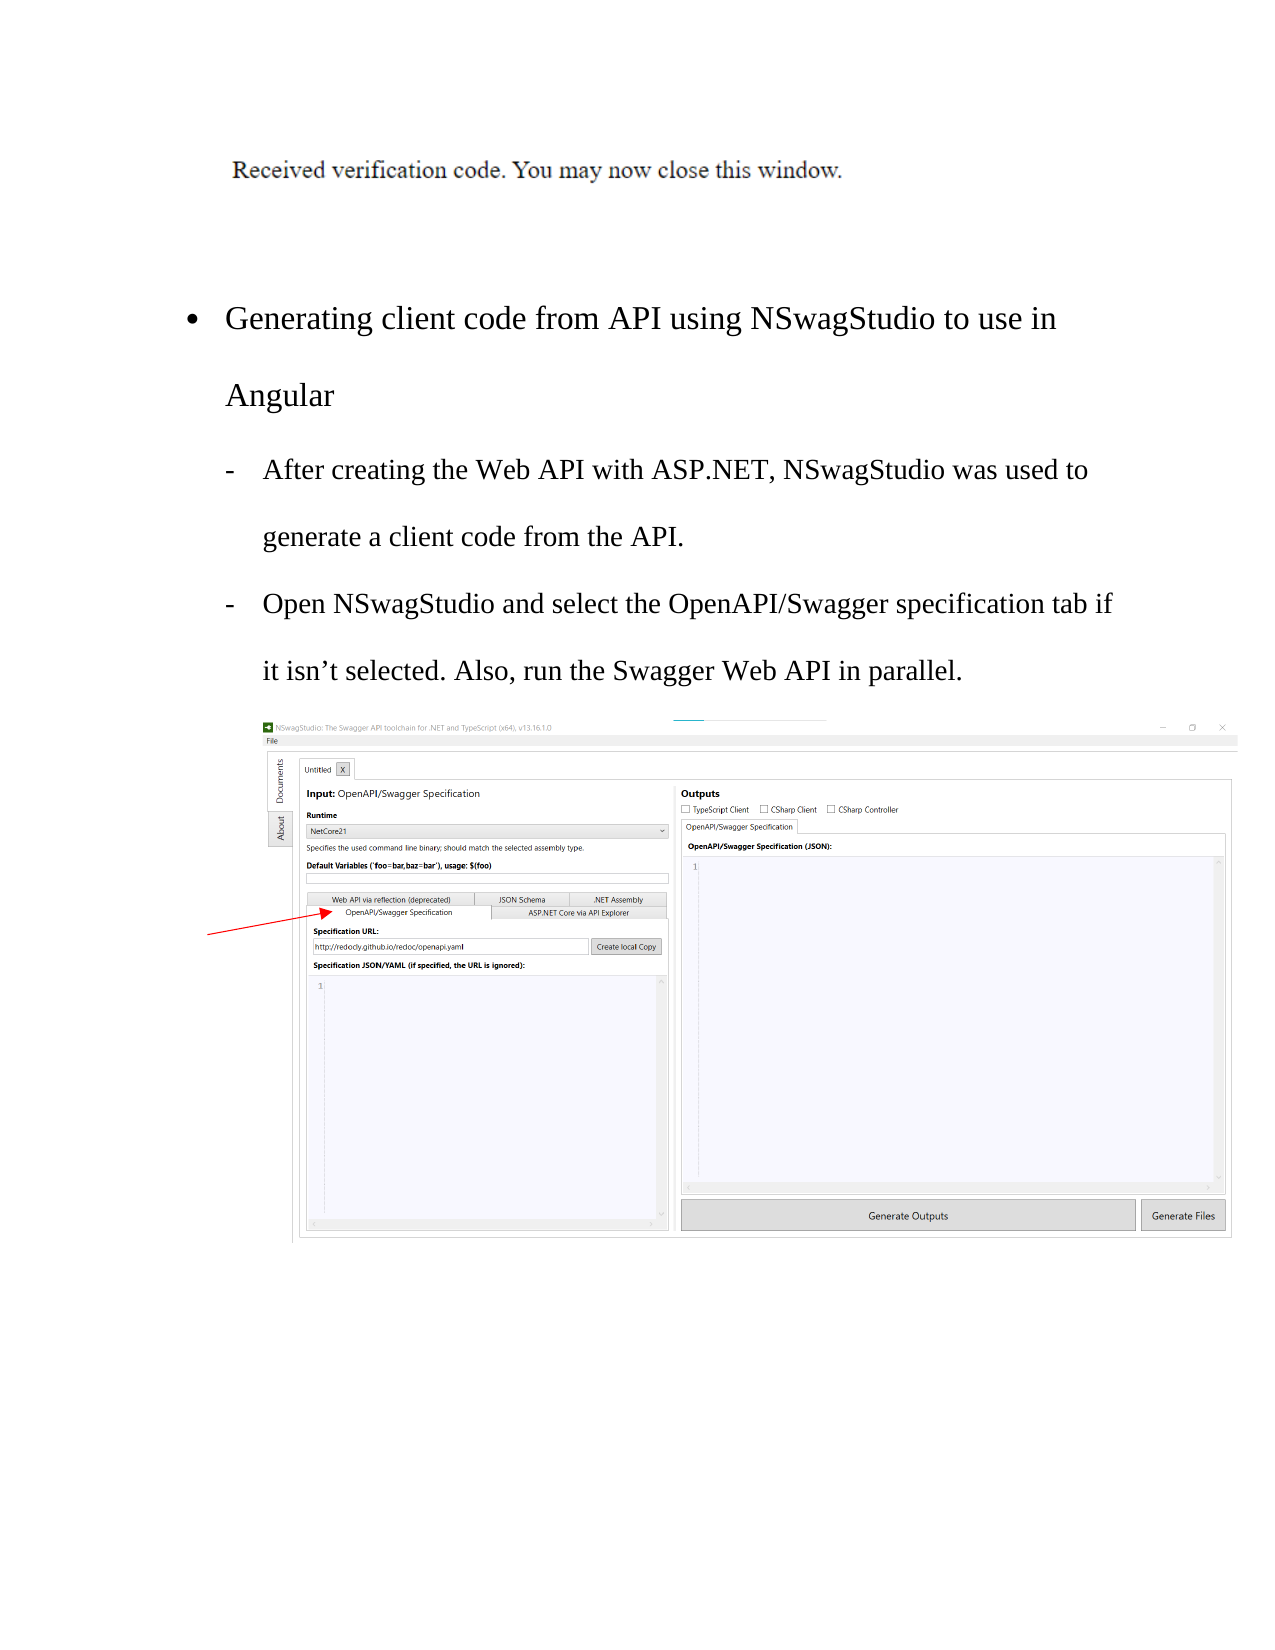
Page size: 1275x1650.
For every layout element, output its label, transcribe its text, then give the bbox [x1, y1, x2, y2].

list Open NSwagStudio and select the OpenAPI/Swagger specification tab if it isn’t selected. Also, run the Swagger Web API in parallel. [225, 586, 1125, 687]
picture [262, 720, 1238, 1243]
list Generating client code from API using NSwagStudio to use in Angular [187, 298, 1125, 413]
picture [225, 150, 933, 254]
list After creating the Web API with ASP.NET, NSwagStudio was used to generate a client code from the API. [225, 452, 1125, 552]
